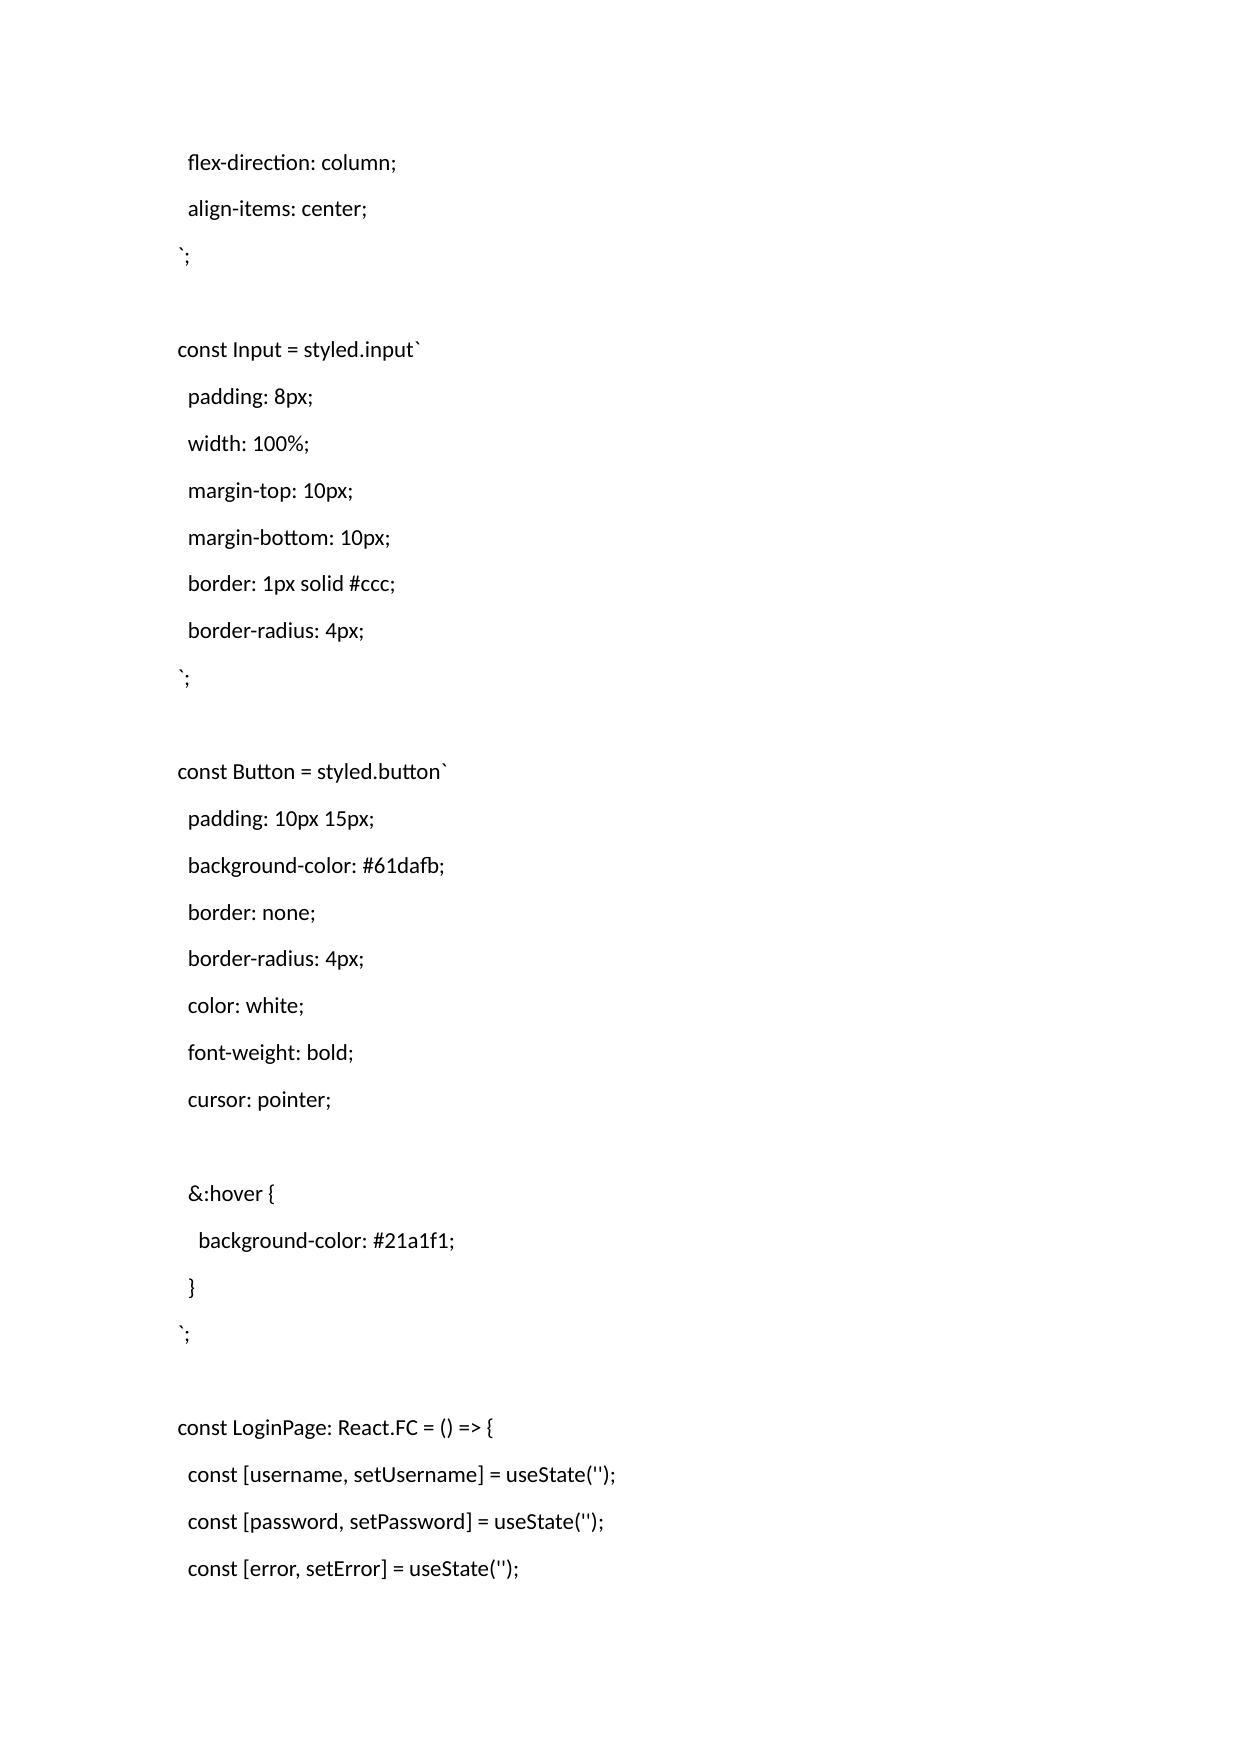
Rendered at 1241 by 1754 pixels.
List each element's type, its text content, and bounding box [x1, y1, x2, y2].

text } [177, 1273, 1063, 1301]
text color: white; [177, 991, 1063, 1019]
text &:hover { [177, 1179, 1063, 1207]
text const [username, setUsername] = useState(''); [177, 1460, 1063, 1488]
text `; [177, 241, 1063, 269]
text font-weight: bold; [177, 1038, 1063, 1066]
text `; [177, 1319, 1063, 1347]
text border: 1px solid #ccc; [177, 569, 1063, 597]
text margin-top: 10px; [177, 476, 1063, 504]
text `; [177, 663, 1063, 691]
text cursor: pointer; [177, 1085, 1063, 1113]
text background-color: #21a1f1; [177, 1226, 1063, 1254]
text const [password, setPassword] = useState(''); [177, 1507, 1063, 1535]
text const Input = styled.input` [177, 335, 1063, 363]
text width: 100%; [177, 429, 1063, 457]
text border-radius: 4px; [177, 944, 1063, 972]
text border-radius: 4px; [177, 616, 1063, 644]
text const LoginPage: React.FC = () => { [177, 1413, 1063, 1441]
text margin-bottom: 10px; [177, 523, 1063, 551]
text background-color: #61dafb; [177, 851, 1063, 879]
text flex-direction: column; [177, 148, 1063, 176]
text border: none; [177, 898, 1063, 926]
text const Button = styled.button` [177, 757, 1063, 785]
text const [error, setError] = useState(''); [177, 1554, 1063, 1582]
text padding: 10px 15px; [177, 804, 1063, 832]
text padding: 8px; [177, 382, 1063, 410]
text align-items: center; [177, 194, 1063, 222]
